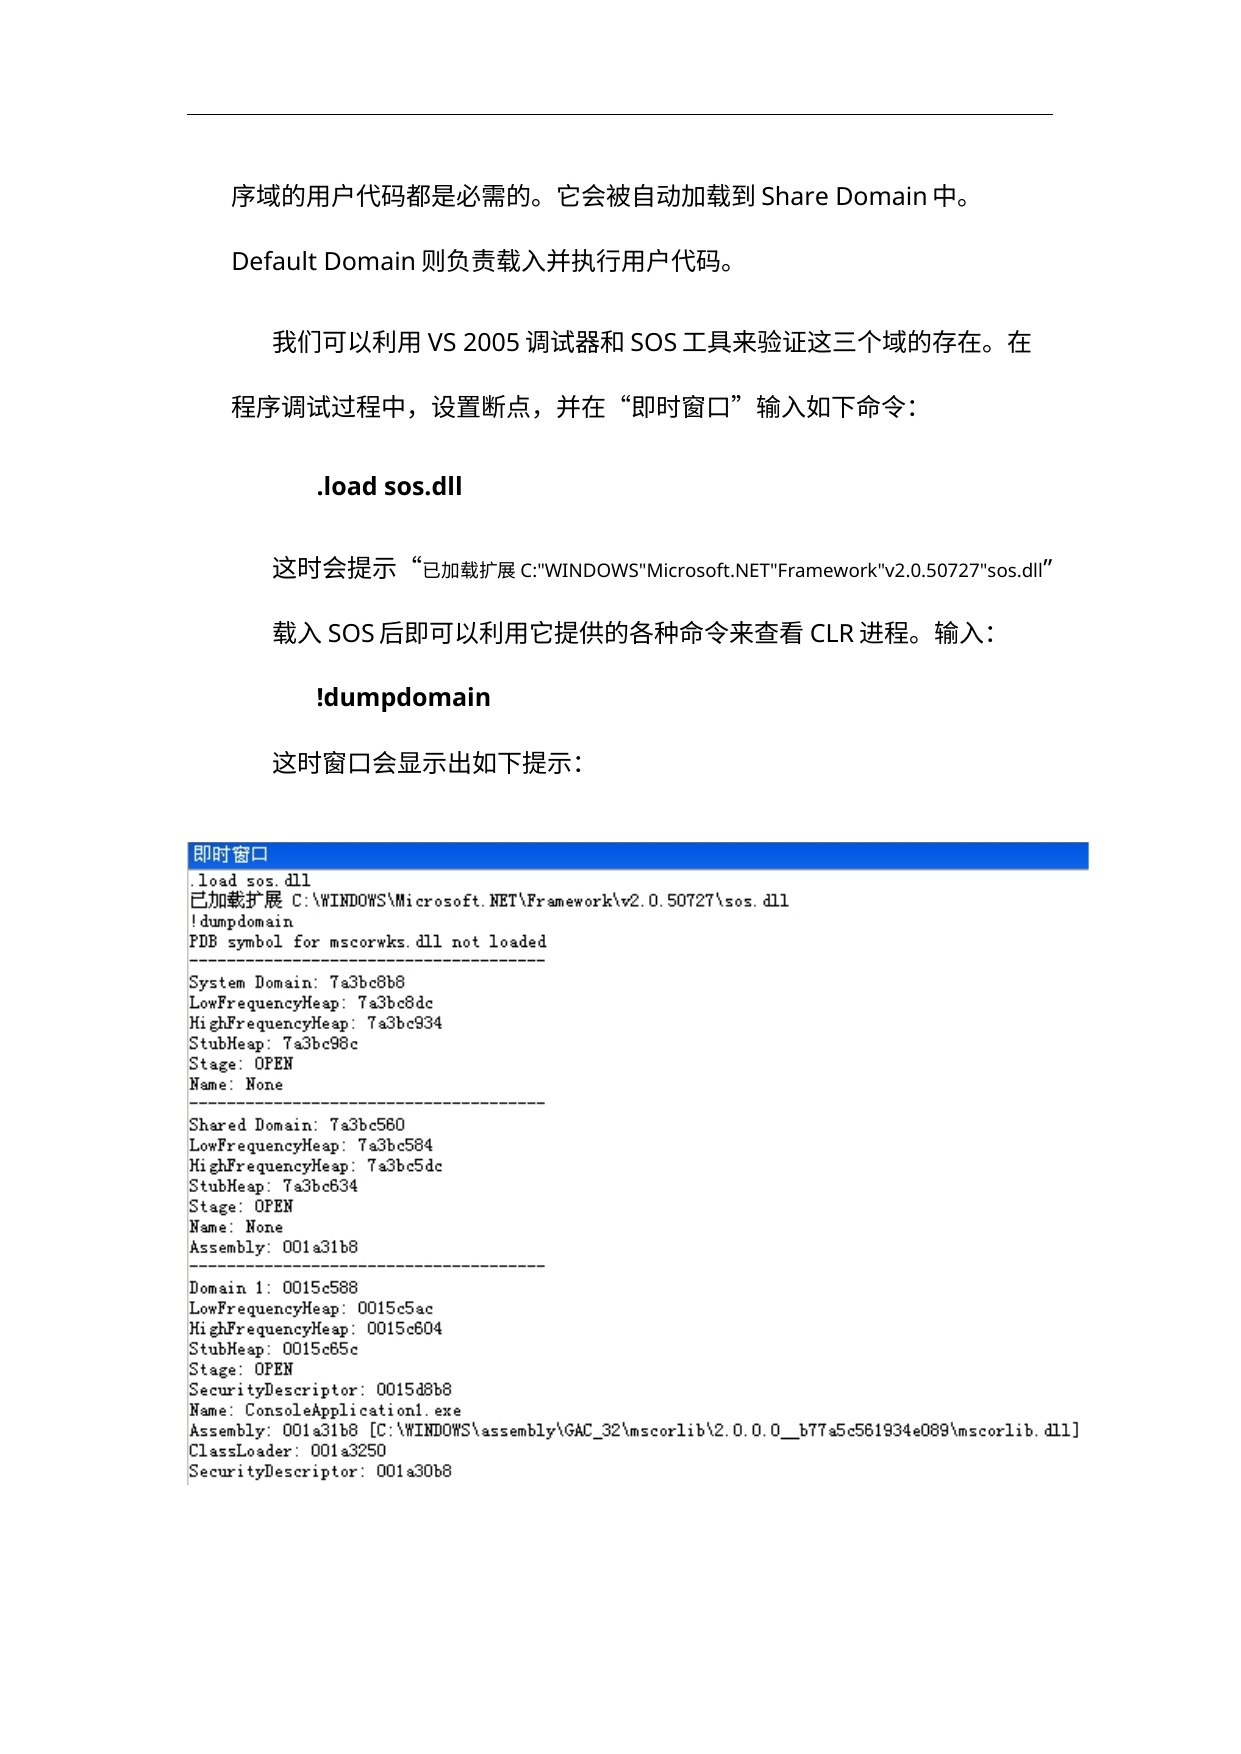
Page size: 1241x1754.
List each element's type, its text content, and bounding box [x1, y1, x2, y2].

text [231, 162, 1053, 292]
text !dumpdomain [275, 664, 1053, 729]
text 这时窗口会显示出如下提示： [231, 729, 1053, 794]
text 这时会提示“已加载扩展C:"WINDOWS"Microsoft.NET"Framework"v2.0.50727"sos.dll” [231, 534, 1053, 599]
text .load sos.dll [275, 453, 1053, 518]
picture [187, 842, 1089, 1485]
text 我们可以利用VS 2005调试器和SOS工具来验证这三个域的存在。在程序调试过程中，设置断点，并在“即时窗口”输入如下命令： [231, 308, 1053, 438]
text 载入SOS后即可以利用它提供的各种命令来查看CLR进程。输入： [231, 599, 1053, 664]
